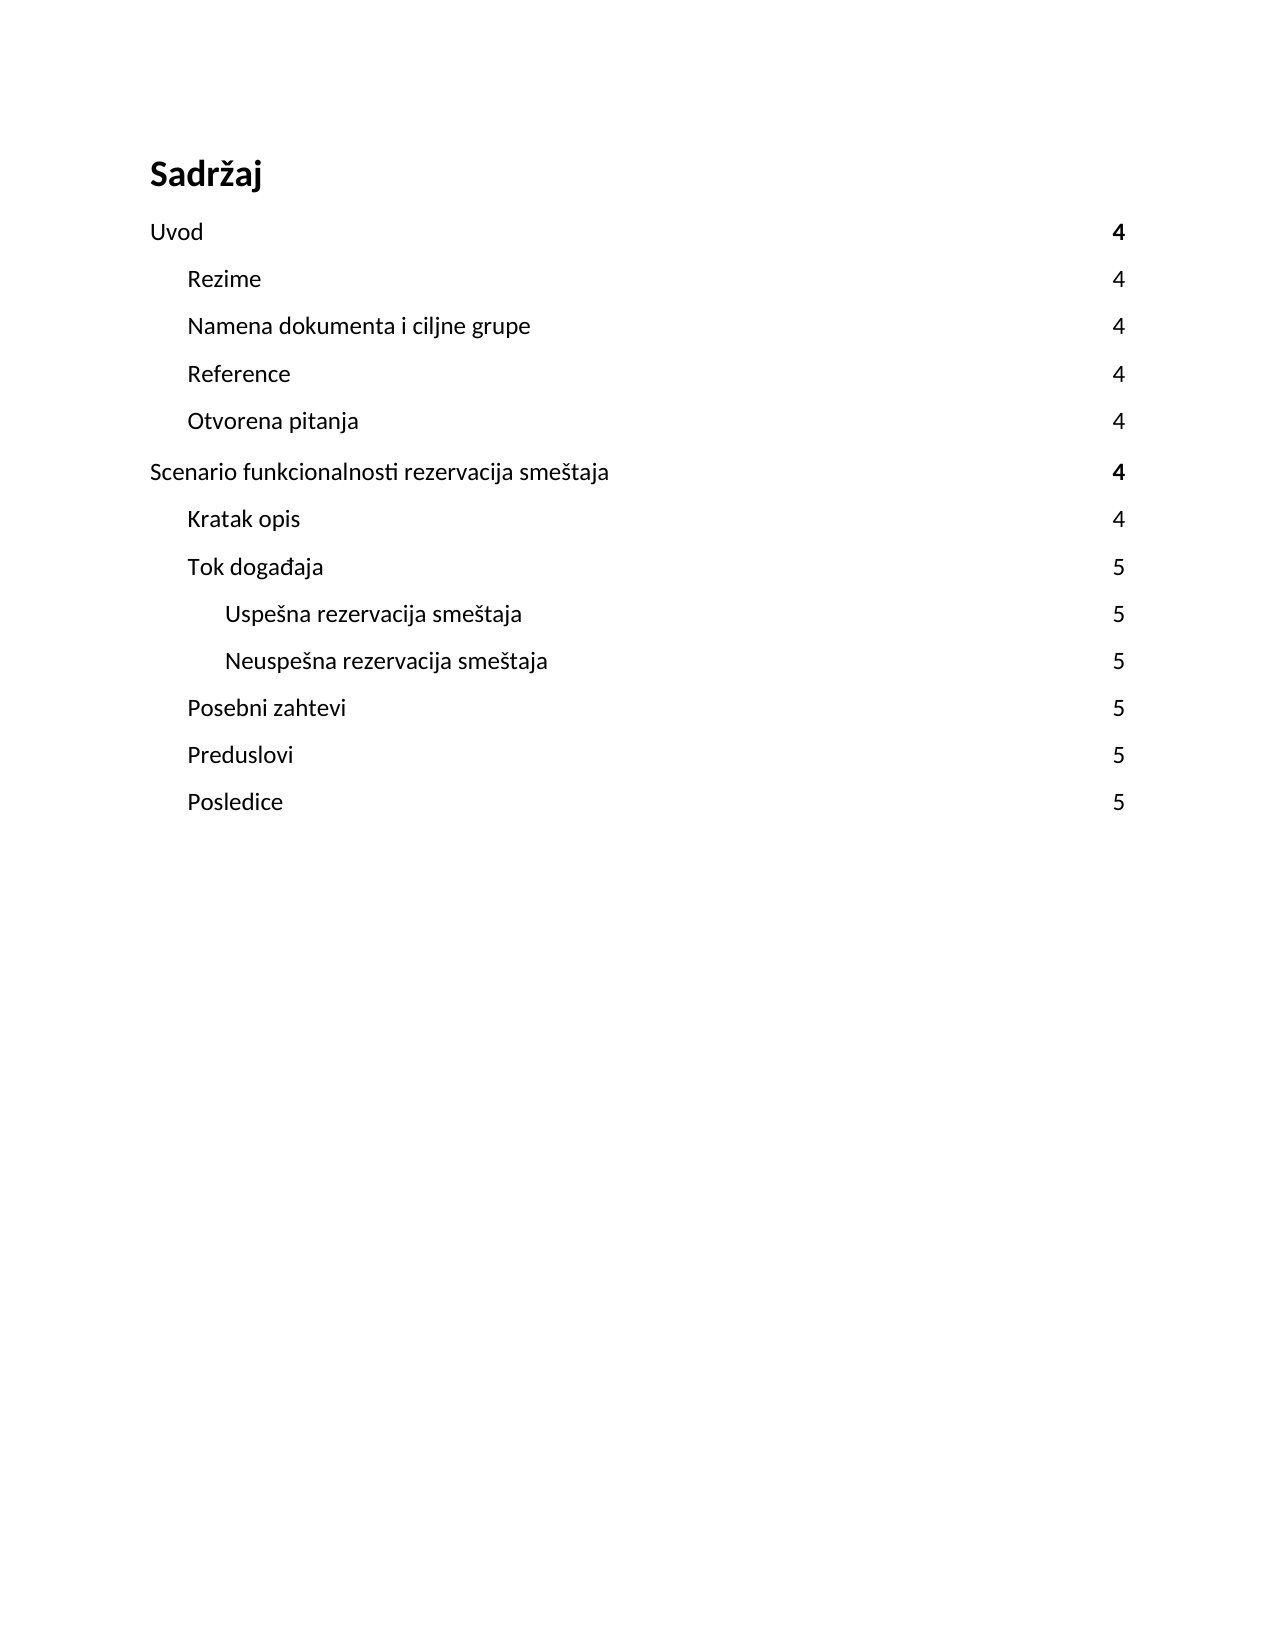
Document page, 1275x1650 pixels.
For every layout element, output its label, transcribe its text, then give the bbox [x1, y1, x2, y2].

text Sadržaj [150, 150, 1125, 196]
